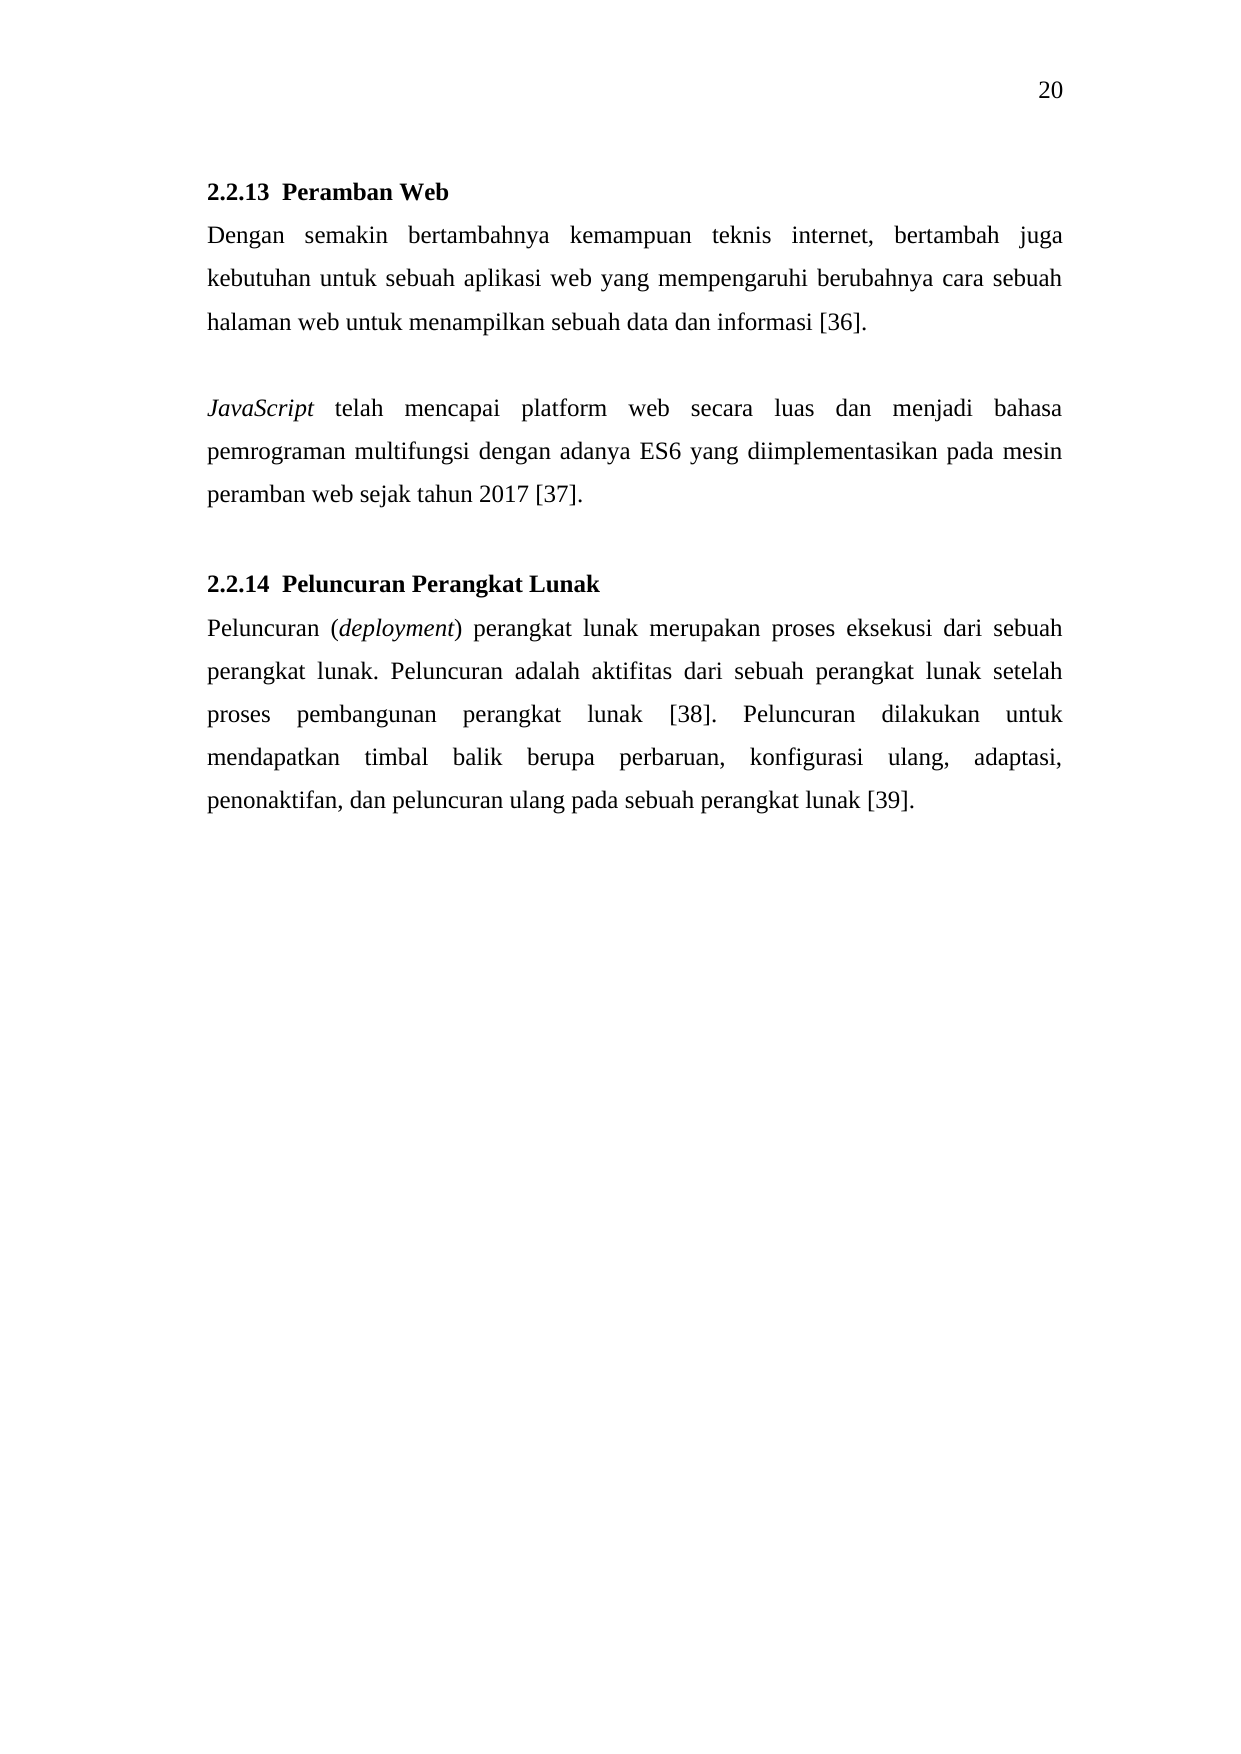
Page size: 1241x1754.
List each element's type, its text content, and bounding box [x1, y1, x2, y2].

subtitle Peluncuran Perangkat Lunak [207, 569, 1063, 598]
text Dengan semakin bertambahnya kemampuan teknis internet, bertambah juga kebutuhan untuk sebuah aplikasi web yang mempengaruhi berubahnya cara sebuah halaman web untuk menampilkan sebuah data dan informasi [36]. [207, 220, 1063, 335]
text Peluncuran (deployment) perangkat lunak merupakan proses eksekusi dari sebuah perangkat lunak. Peluncuran adalah aktifitas dari sebuah perangkat lunak setelah proses pembangunan perangkat lunak [38]. Peluncuran dilakukan untuk mendapatkan timbal balik berupa perbaruan, konfigurasi ulang, adaptasi, penonaktifan, dan peluncuran ulang pada sebuah perangkat lunak [39]. [207, 613, 1063, 814]
text JavaScript telah mencapai platform web secara luas dan menjadi bahasa pemrograman multifungsi dengan adanya ES6 yang diimplementasikan pada mesin peramban web sejak tahun 2017 [37]. [207, 393, 1063, 508]
subtitle Peramban Web [207, 177, 1063, 206]
